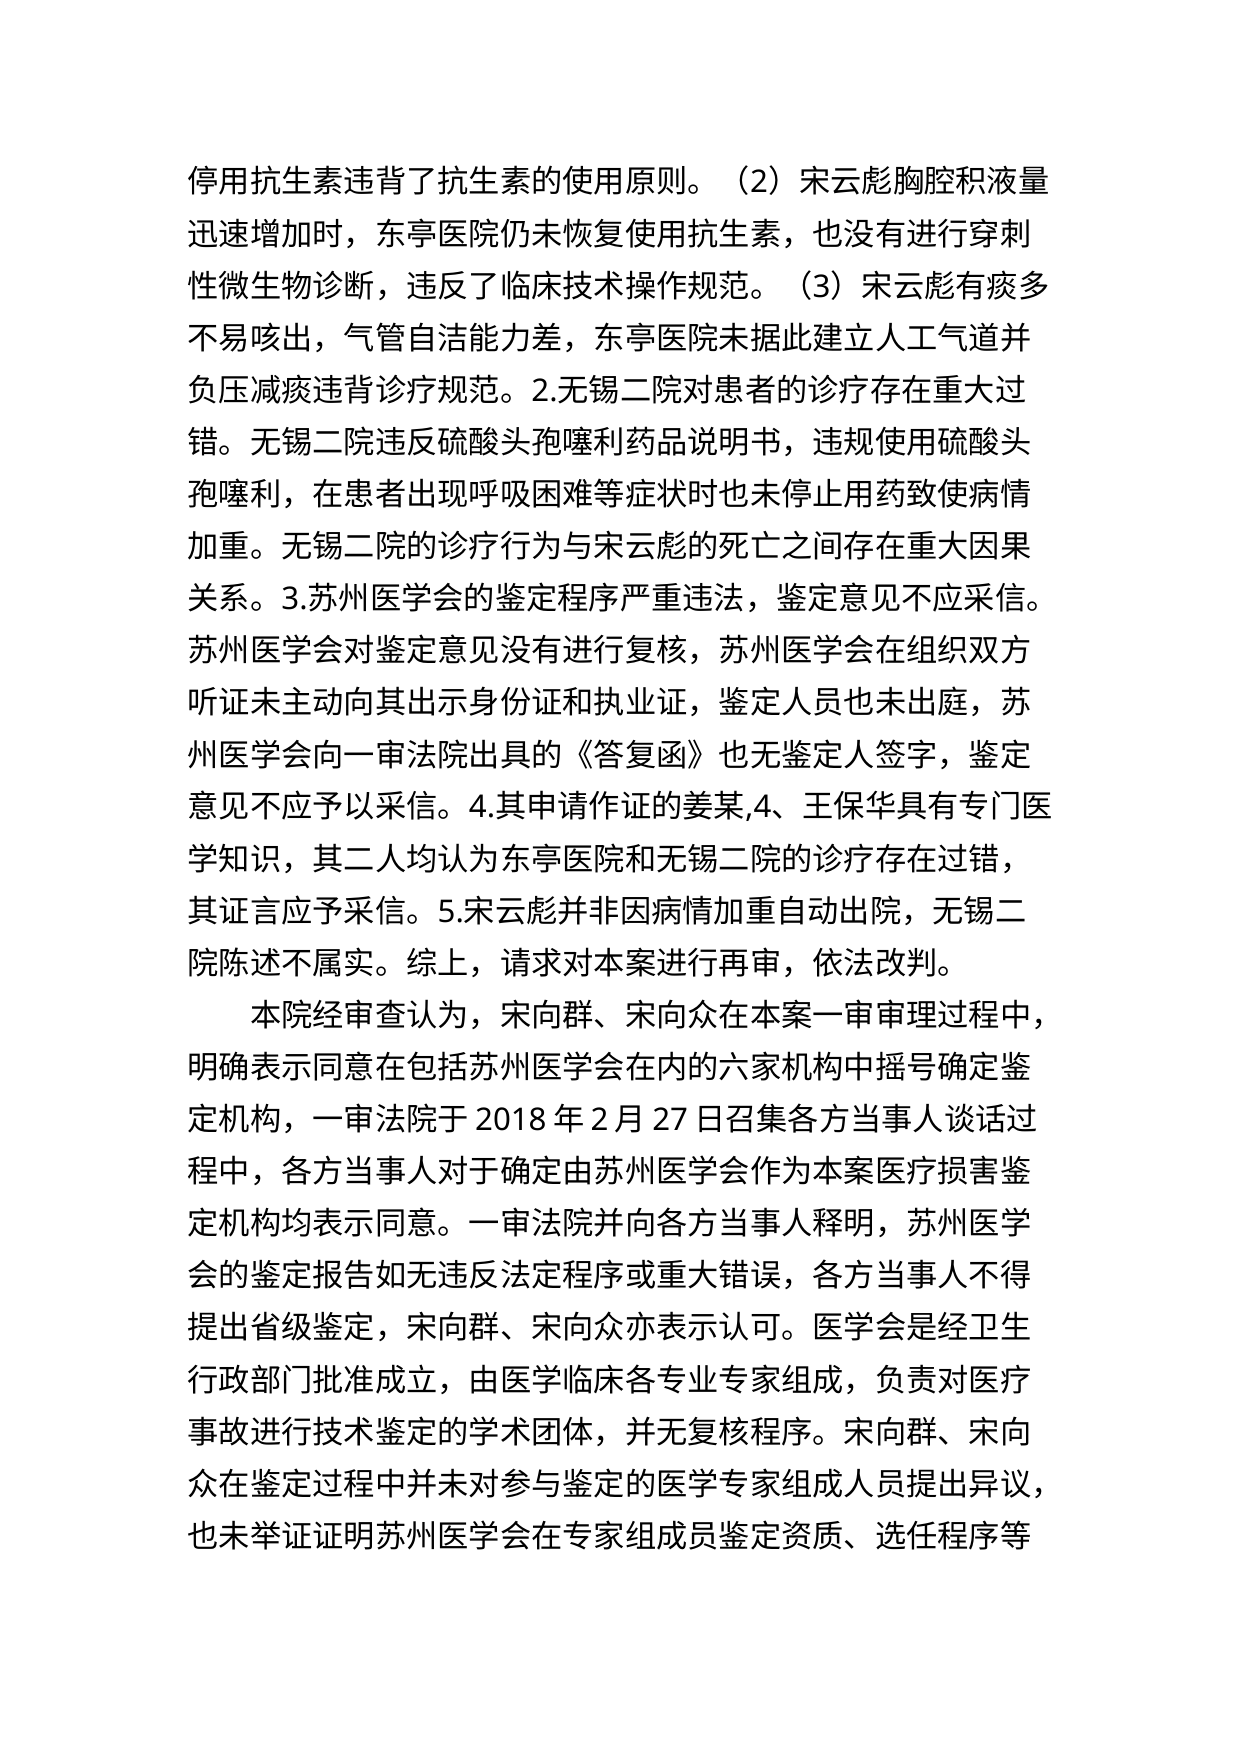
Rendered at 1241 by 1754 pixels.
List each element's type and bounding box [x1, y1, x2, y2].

text [187, 150, 1053, 983]
text [187, 983, 1053, 1556]
